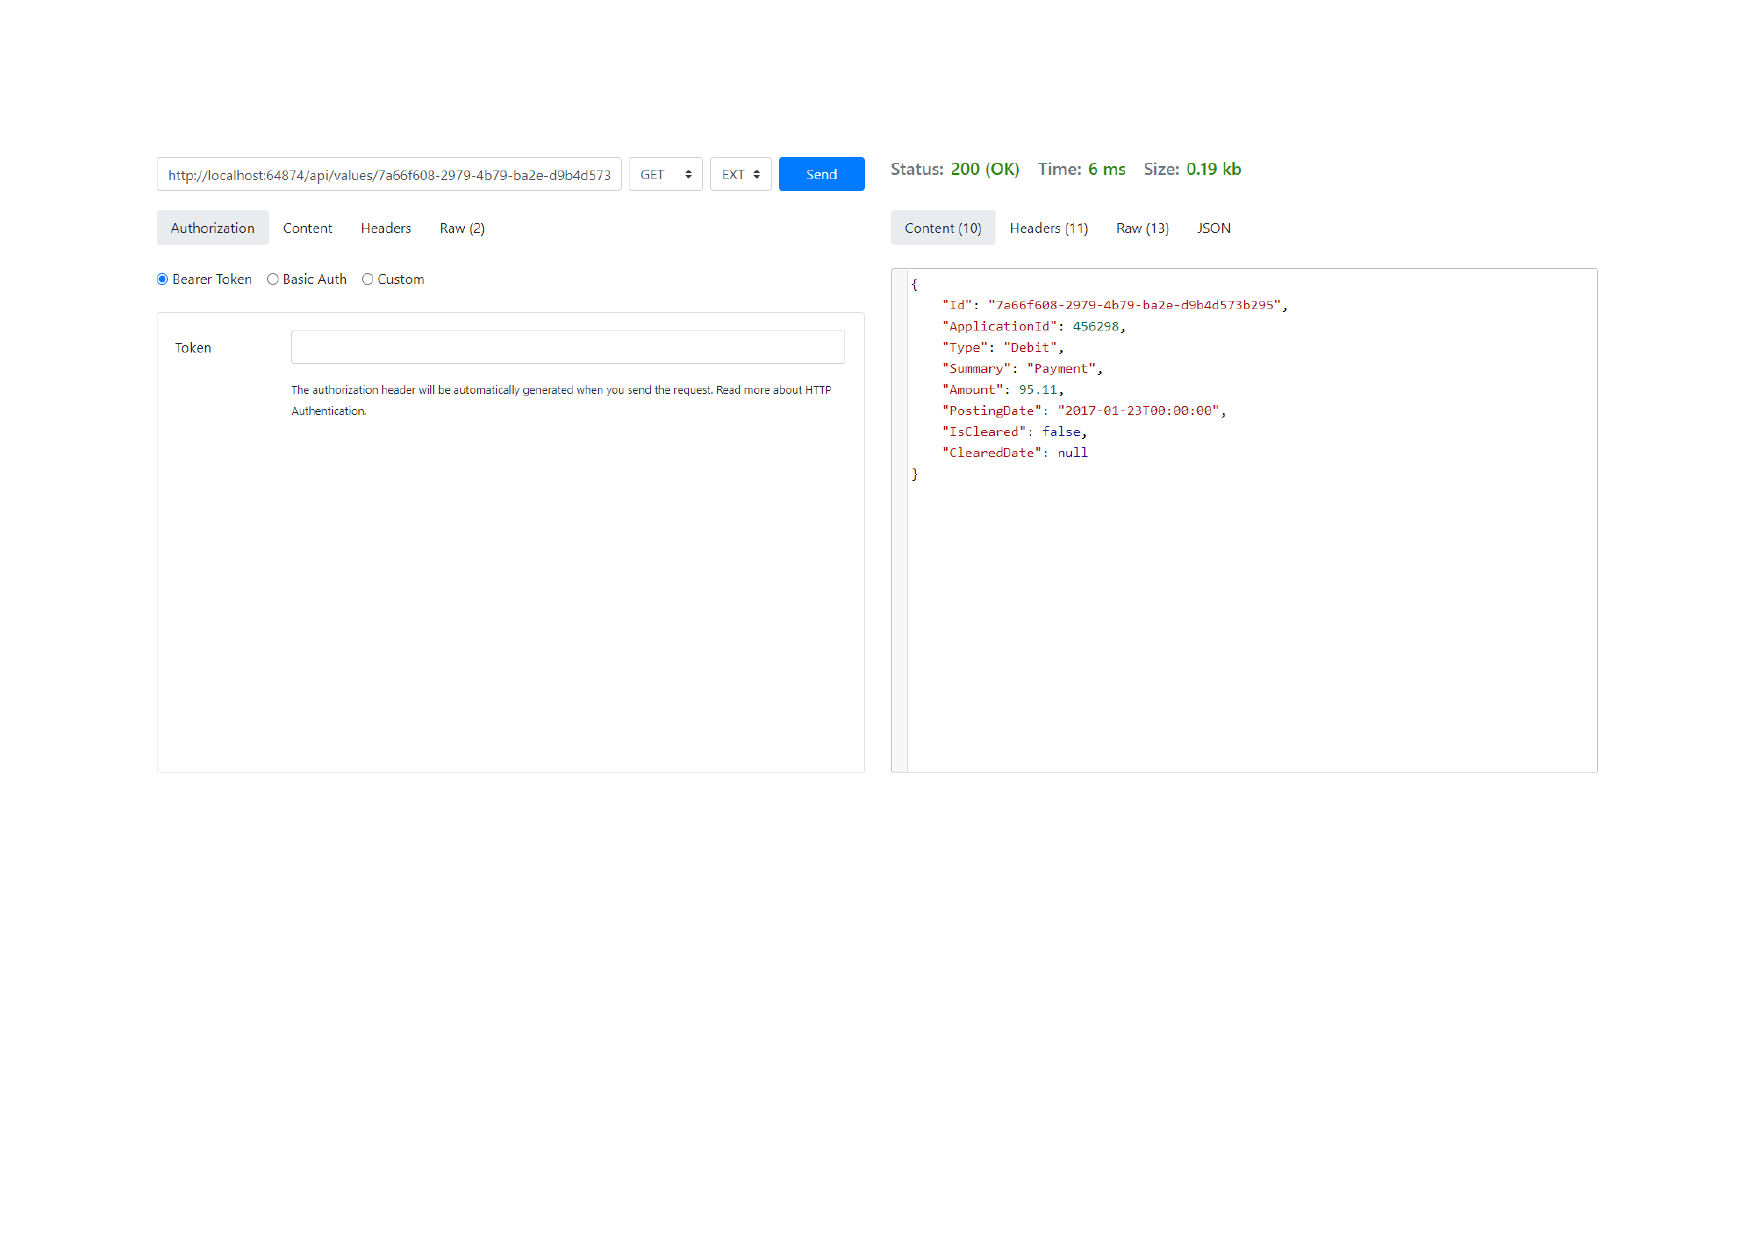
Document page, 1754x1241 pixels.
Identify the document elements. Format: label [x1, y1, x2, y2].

picture [150, 150, 1604, 780]
